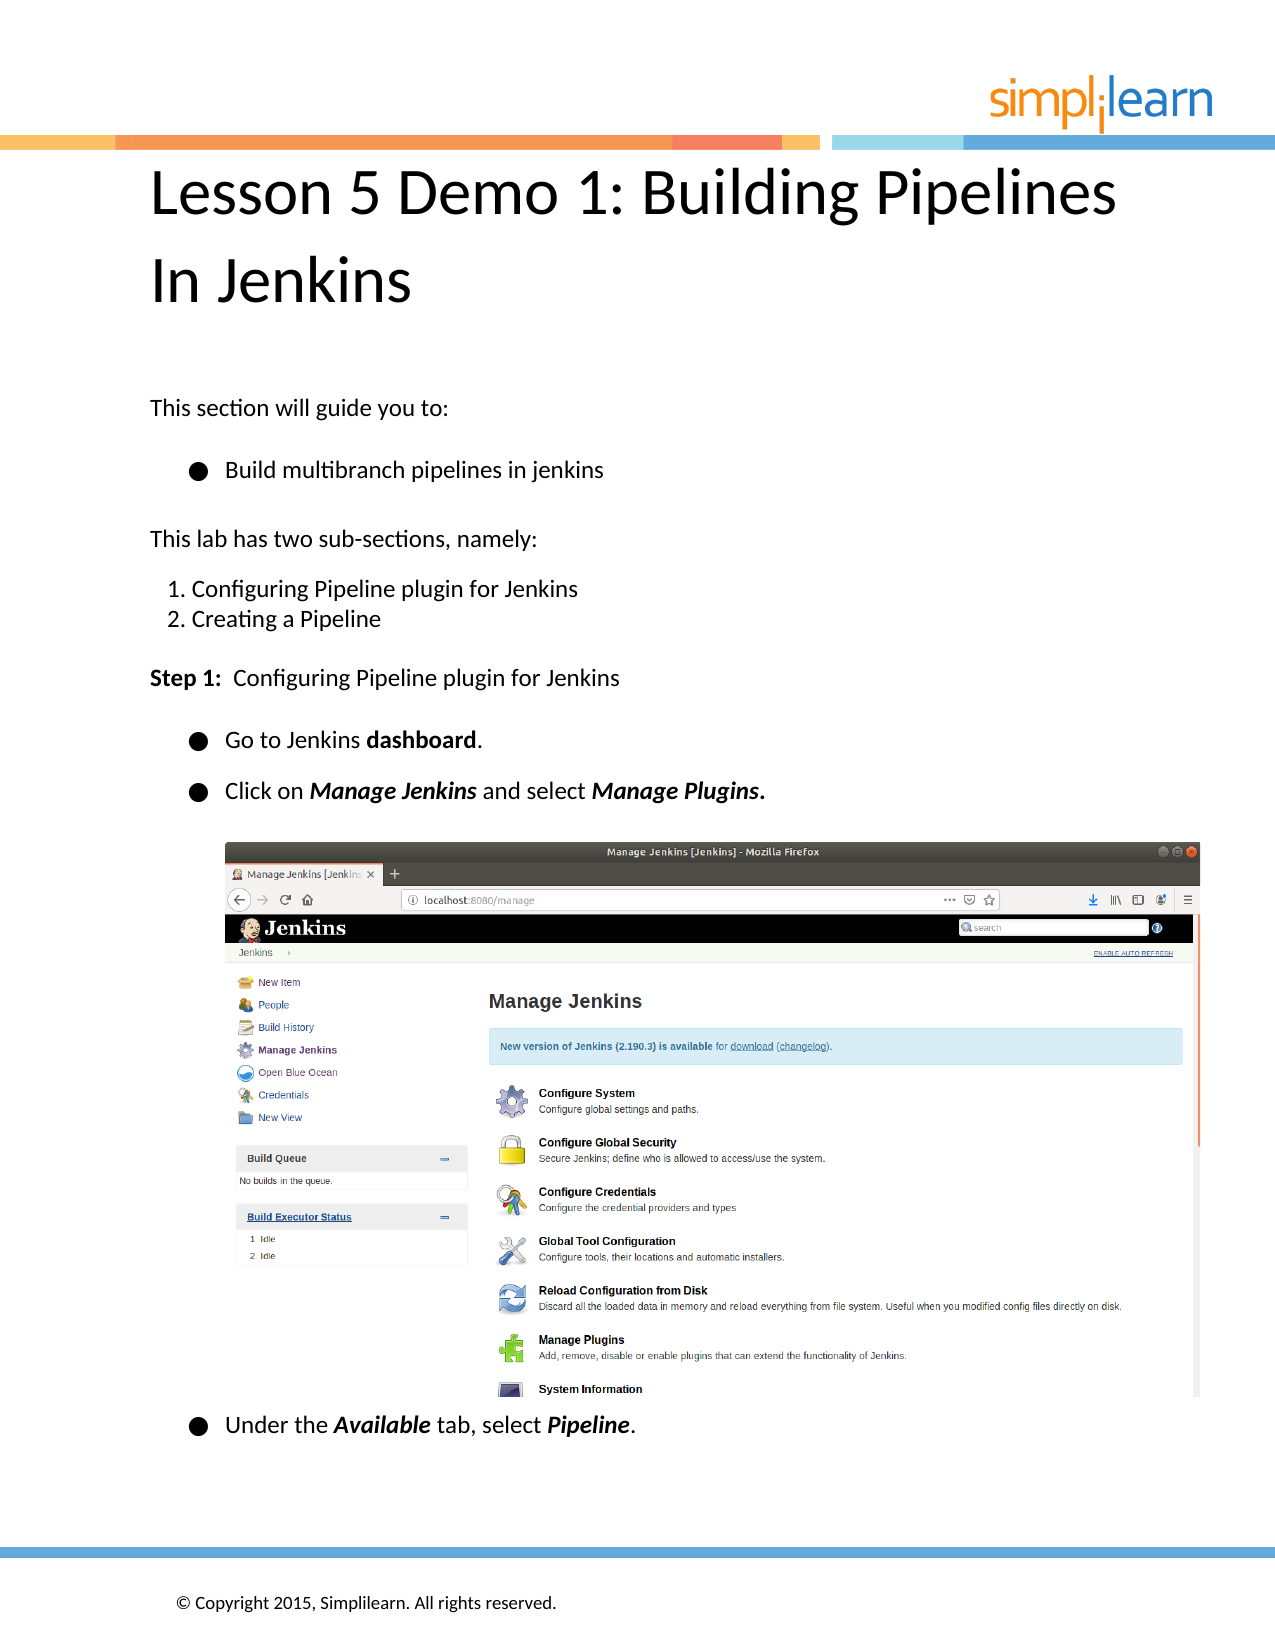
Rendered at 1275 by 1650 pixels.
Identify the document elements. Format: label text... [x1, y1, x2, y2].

list Go to Jenkins dashboard. [187, 711, 1125, 763]
picture [225, 842, 1200, 1397]
text 1. Configuring Pipeline plugin for Jenkins [150, 573, 1125, 603]
text 2. Creating a Pipeline [150, 603, 1125, 634]
list Build multibranch pipelines in jenkins [187, 441, 1125, 493]
picture [0, 1547, 1275, 1559]
list Click on Manage Jenkins and select Manage Plugins. [187, 763, 1125, 842]
text Step 1: Configuring Pipeline plugin for Jenkins [150, 662, 1125, 692]
picture [0, 75, 1275, 150]
text This lab has two sub-sections, namely: [150, 523, 1125, 554]
text This section will guide you to: [150, 392, 1125, 422]
list Under the Available tab, select Pipeline. [187, 1396, 1125, 1447]
text Lesson 5 Demo 1: Building Pipelines In Jenkins [150, 150, 1125, 319]
